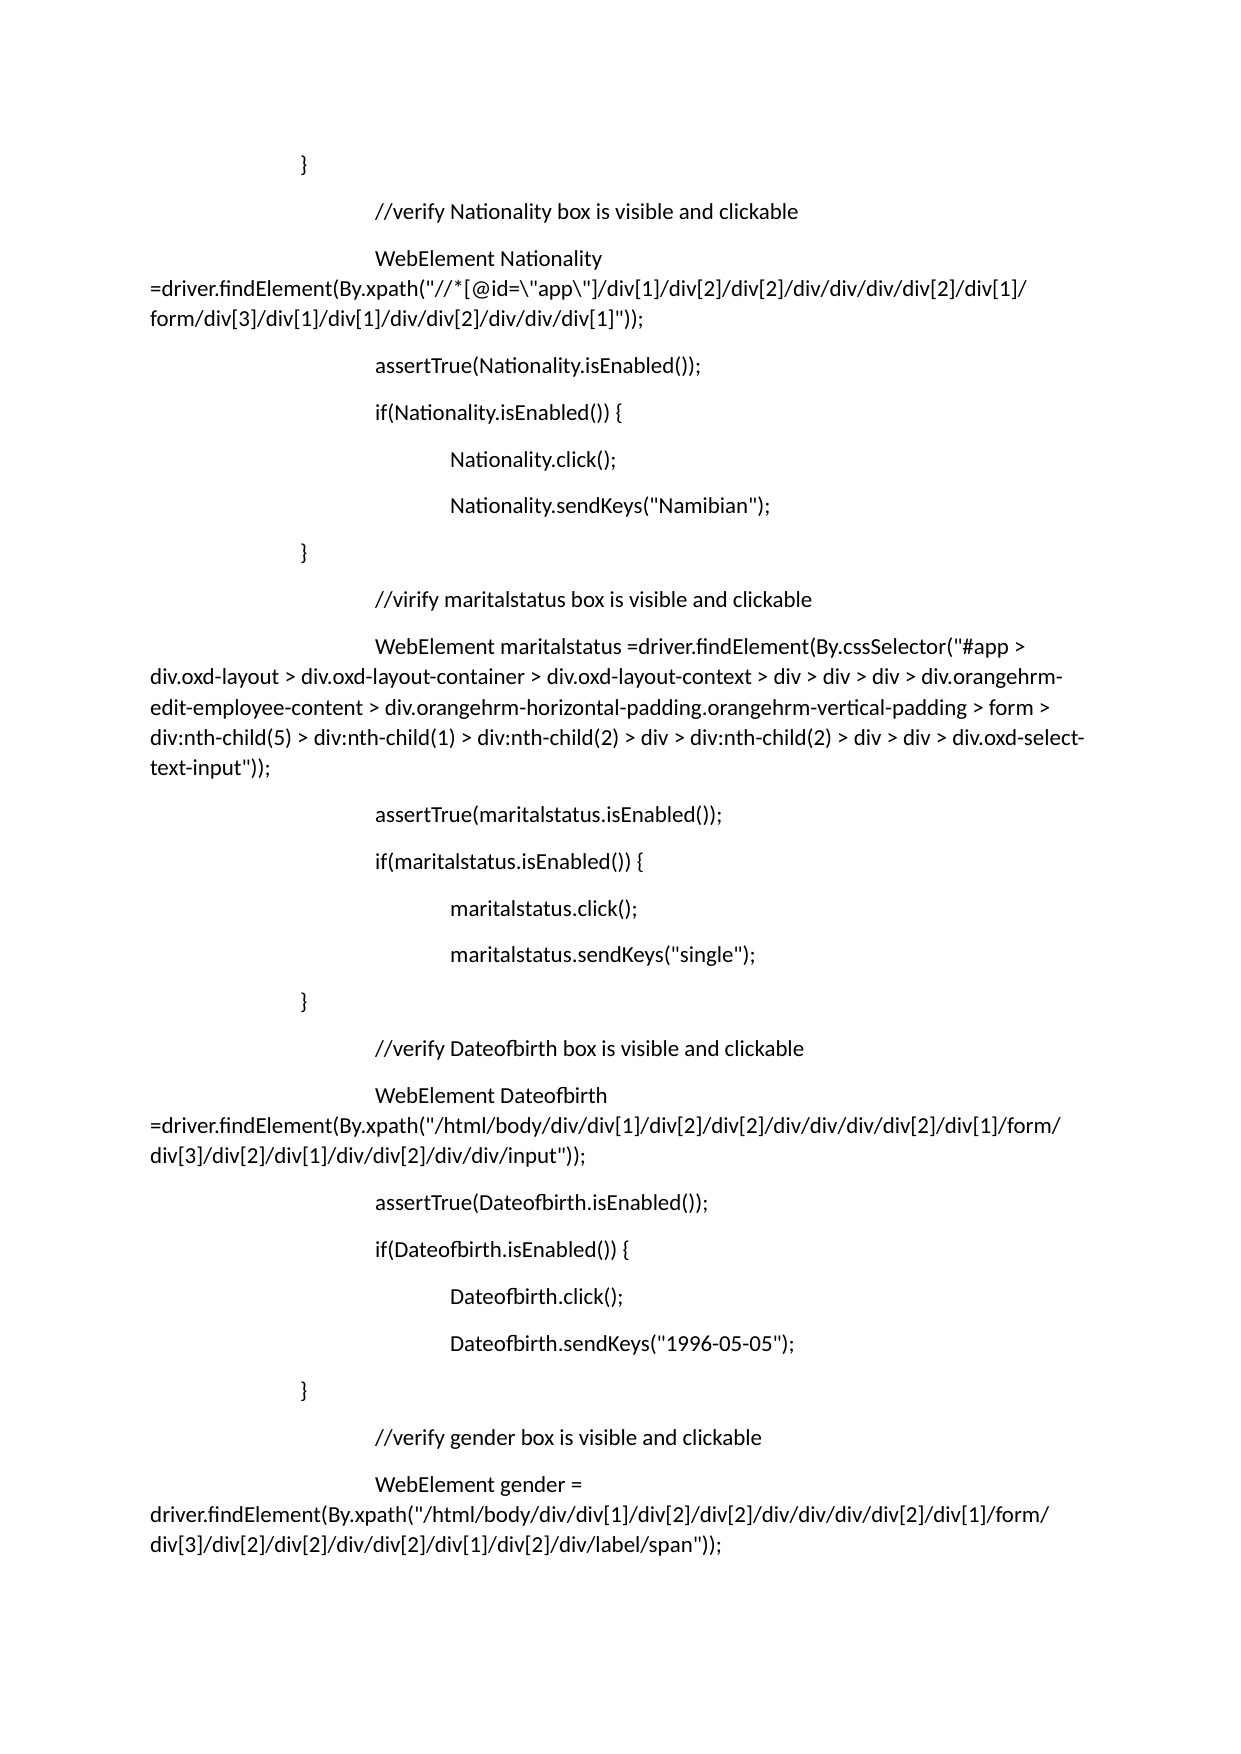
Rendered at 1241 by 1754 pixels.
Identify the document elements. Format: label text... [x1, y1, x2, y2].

text } [150, 1376, 1090, 1404]
text //virify maritalstatus box is visible and clickable [150, 585, 1090, 613]
text //verify Nationality box is visible and clickable [150, 197, 1090, 225]
text WebElement Dateofbirth =driver.findElement(By.xpath("/html/body/div/div[1]/div[2]/div[2]/div/div/div/div[2]/div[1]/form/div[3]/div[2]/div[1]/div/div[2]/div/div/input")); [150, 1081, 1090, 1170]
text WebElement Nationality =driver.findElement(By.xpath("//*[@id=\"app\"]/div[1]/div[2]/div[2]/div/div/div/div[2]/div[1]/form/div[3]/div[1]/div[1]/div/div[2]/div/div/div[1]")); [150, 244, 1090, 332]
text if(maritalstatus.isEnabled()) { [150, 847, 1090, 875]
text //verify Dateofbirth box is visible and clickable [150, 1034, 1090, 1062]
text Dateofbirth.click(); [150, 1282, 1090, 1310]
text Dateofbirth.sendKeys("1996-05-05"); [150, 1329, 1090, 1357]
text WebElement gender = driver.findElement(By.xpath("/html/body/div/div[1]/div[2]/div[2]/div/div/div/div[2]/div[1]/form/div[3]/div[2]/div[2]/div/div[2]/div[1]/div[2]/div/label/span")); [150, 1470, 1090, 1558]
text if(Nationality.isEnabled()) { [150, 398, 1090, 426]
text maritalstatus.click(); [150, 894, 1090, 922]
text } [150, 538, 1090, 567]
text WebElement maritalstatus =driver.findElement(By.cssSelector("#app > div.oxd-layout > div.oxd-layout-container > div.oxd-layout-context > div > div > div > div.orangehrm-edit-employee-content > div.orangehrm-horizontal-padding.orangehrm-vertical-padding > form > div:nth-child(5) > div:nth-child(1) > div:nth-child(2) > div > div:nth-child(2) > div > div > div.oxd-select-text-input")); [150, 632, 1090, 781]
text } [150, 987, 1090, 1016]
text maritalstatus.sendKeys("single"); [150, 941, 1090, 969]
text assertTrue(Dateofbirth.isEnabled()); [150, 1188, 1090, 1217]
text Nationality.sendKeys("Namibian"); [150, 492, 1090, 520]
text assertTrue(maritalstatus.isEnabled()); [150, 800, 1090, 828]
text Nationality.click(); [150, 445, 1090, 473]
text if(Dateofbirth.isEnabled()) { [150, 1235, 1090, 1263]
text //verify gender box is visible and clickable [150, 1423, 1090, 1451]
text } [150, 150, 1090, 178]
text assertTrue(Nationality.isEnabled()); [150, 351, 1090, 379]
